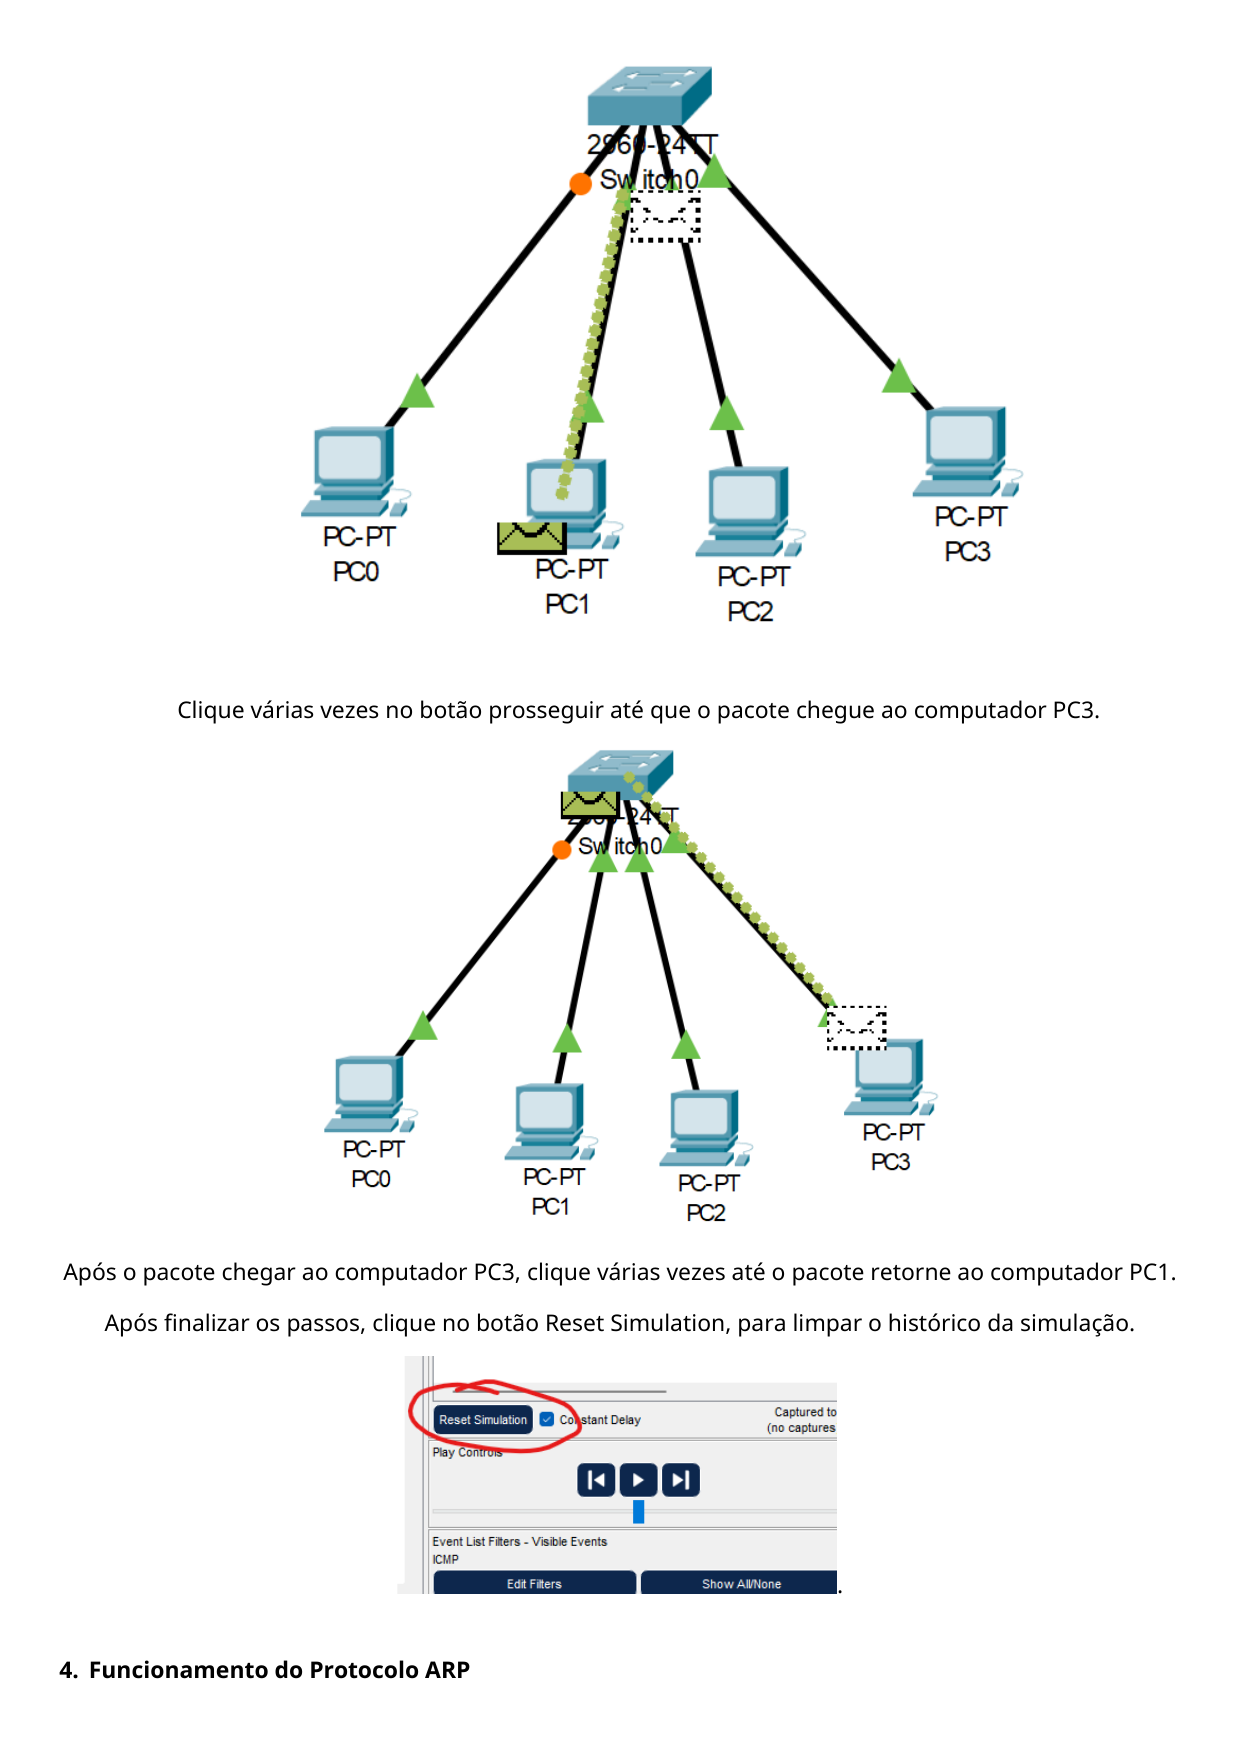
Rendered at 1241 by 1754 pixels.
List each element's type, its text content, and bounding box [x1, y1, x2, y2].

picture [286, 59, 1030, 675]
picture [397, 1356, 837, 1594]
text Após o pacote chegar ao computador PC3, clique várias vezes até o pacote retorne ao computador PC1. [59, 1256, 1181, 1287]
text Clique várias vezes no botão prosseguir até que o pacote chegue ao computador PC3. [97, 694, 1181, 725]
list Funcionamento do Protocolo ARP [59, 1653, 1181, 1685]
picture [318, 744, 965, 1237]
text Após finalizar os passos, clique no botão Reset Simulation, para limpar o histórico da simulação. [59, 1306, 1181, 1338]
